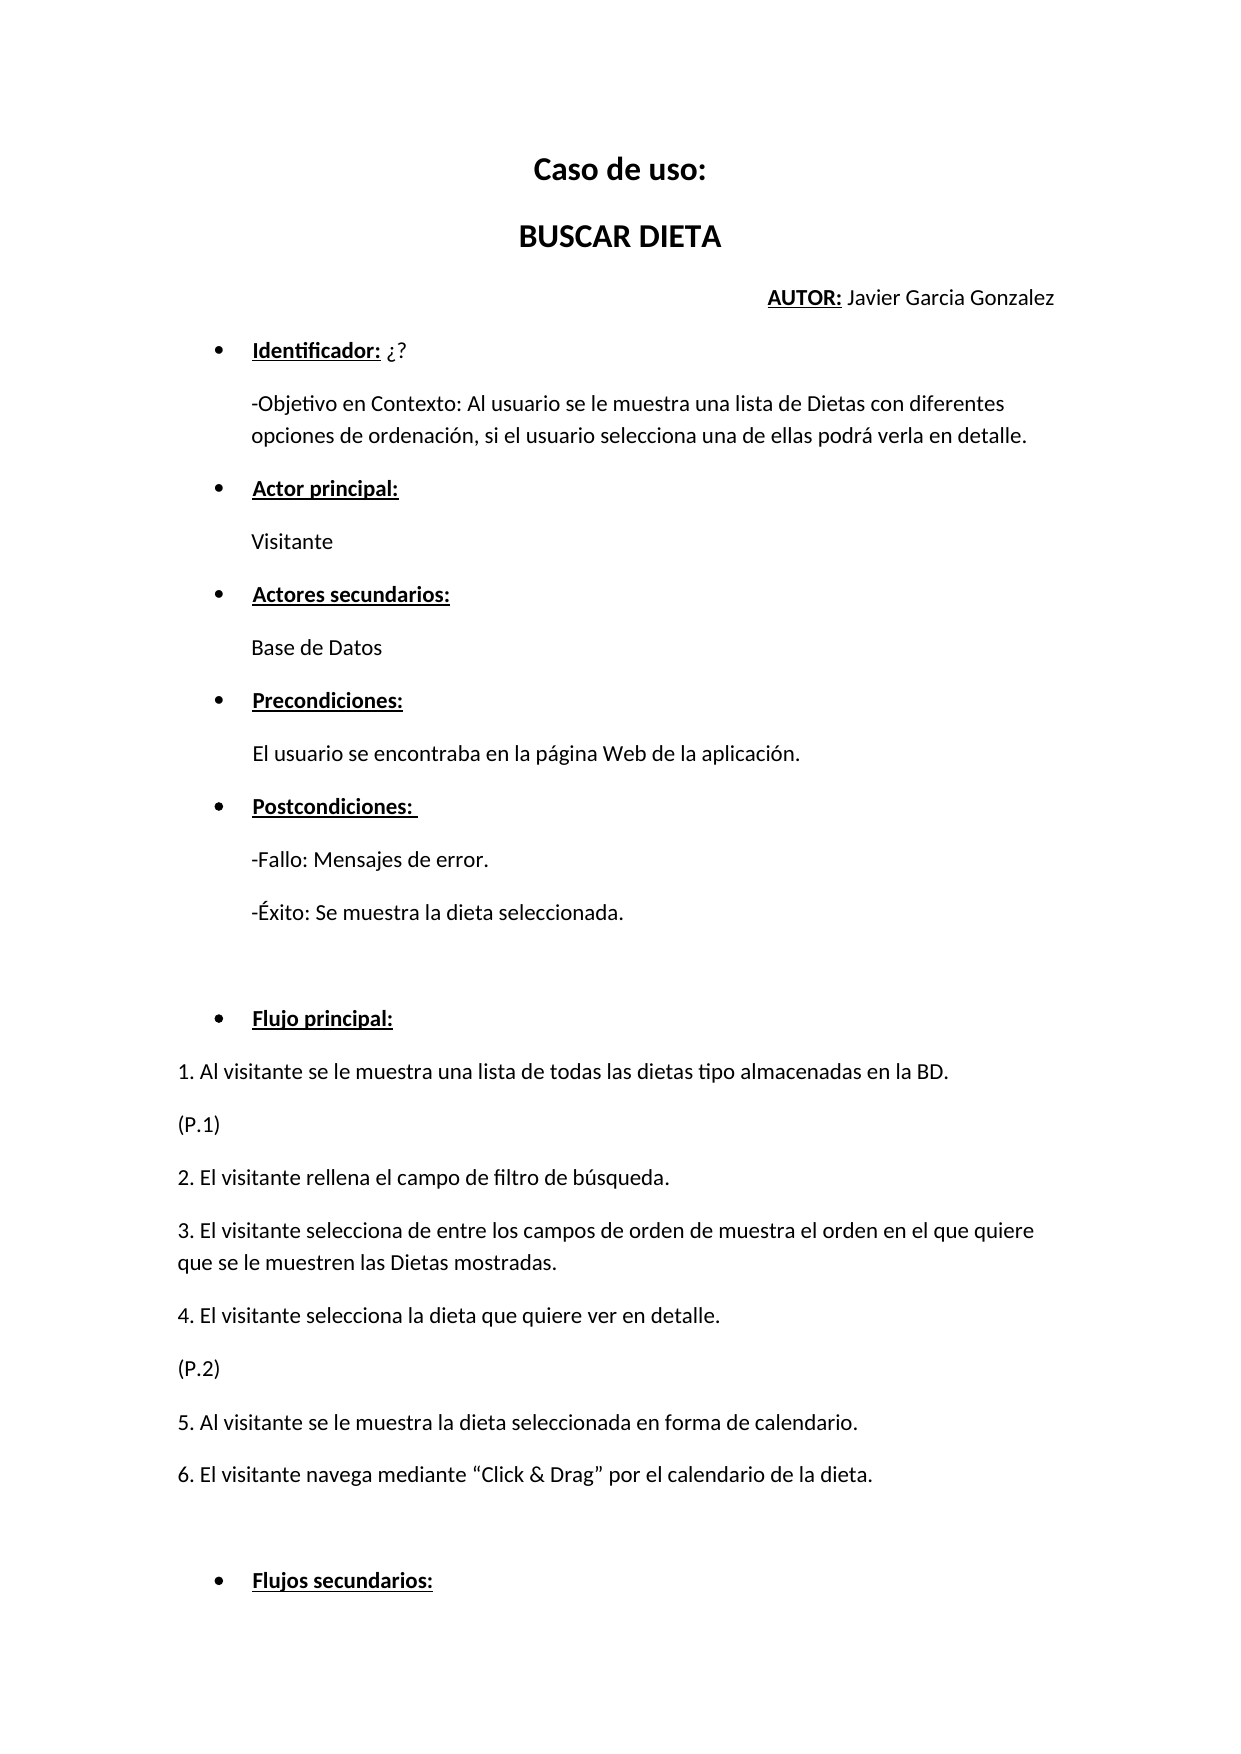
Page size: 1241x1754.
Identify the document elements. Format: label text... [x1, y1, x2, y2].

list Precondiciones: [215, 686, 1063, 714]
text 6. El visitante navega mediante “Click & Drag” por el calendario de la dieta. [177, 1461, 1063, 1489]
text 5. Al visitante se le muestra la dieta seleccionada en forma de calendario. [177, 1408, 1063, 1436]
text -Fallo: Mensajes de error. [177, 845, 1063, 873]
list Flujo principal: [215, 1004, 1063, 1032]
text Visitante [177, 527, 1063, 555]
text -Objetivo en Contexto: Al usuario se le muestra una lista de Dietas con diferentes opciones de ordenación, si el usuario selecciona una de ellas podrá verla en detalle. [251, 389, 1063, 449]
list Postcondiciones: [215, 792, 1063, 820]
text (P.1) [177, 1110, 1063, 1138]
list Identificador: ¿? [215, 336, 1063, 364]
text 4. El visitante selecciona la dieta que quiere ver en detalle. [177, 1302, 1063, 1329]
list Actor principal: [215, 474, 1063, 502]
list Flujos secundarios: [215, 1567, 1063, 1595]
text -Éxito: Se muestra la dieta seleccionada. [177, 898, 1063, 926]
text AUTOR: Javier Garcia Gonzalez [177, 283, 1063, 311]
list Actores secundarios: [215, 580, 1063, 608]
text 3. El visitante selecciona de entre los campos de orden de muestra el orden en el que quiere que se le muestren las Dietas mostradas. [177, 1216, 1063, 1277]
text (P.2) [177, 1354, 1063, 1383]
text 2. El visitante rellena el campo de filtro de búsqueda. [177, 1163, 1063, 1191]
text Caso de uso: [177, 148, 1063, 188]
text 1. Al visitante se le muestra una lista de todas las dietas tipo almacenadas en la BD. [177, 1057, 1063, 1085]
text El usuario se encontraba en la página Web de la aplicación. [252, 739, 1063, 767]
text Base de Datos [177, 633, 1063, 661]
text BUSCAR DIETA [177, 215, 1063, 256]
